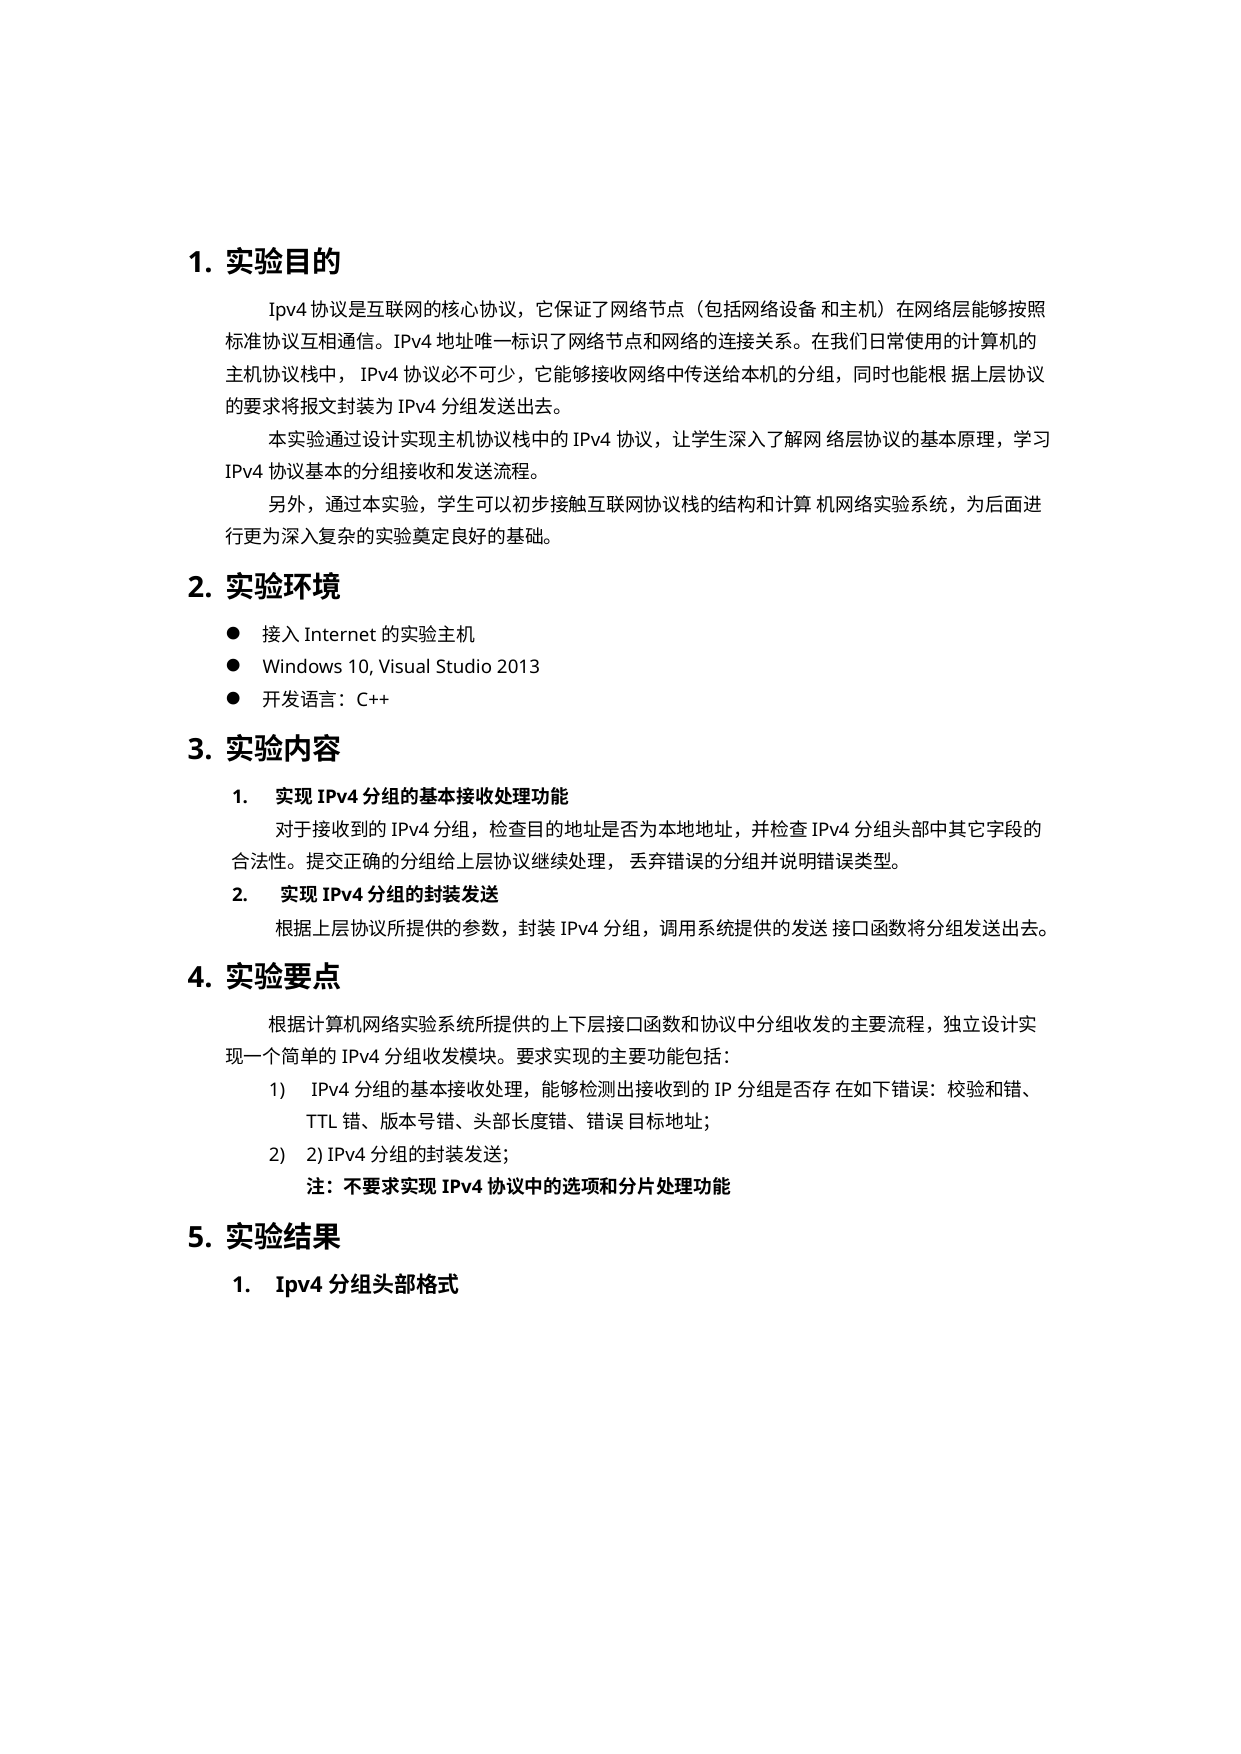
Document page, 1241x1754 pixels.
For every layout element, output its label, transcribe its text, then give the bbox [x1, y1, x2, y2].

list Windows 10, Visual Studio 2013 [225, 649, 1053, 682]
list Ipv4协议是互联网的核心协议，它保证了网络节点（包括网络设备 和主机）在网络层能够按照标准协议互相通信。IPv4 地址唯一标识了网络节点和网络的连接关系。在我们日常使用的计算机的主机协议栈中， IPv4 协议必不可少，它能够接收网络中传送给本机的分组，同时也能根 据上层协议的要求将报文封装为 IPv4 分组发送出去。 [225, 292, 1053, 422]
text 根据计算机网络实验系统所提供的上下层接口函数和协议中分组收发的主要流程，独立设计实现一个简单的 IPv4 分组收发模块。要求实现的主要功能包括： [225, 1007, 1053, 1072]
list 实验结果 [187, 1202, 1053, 1267]
list 接入 Internet 的实验主机 [225, 617, 1053, 649]
list 开发语言：C++ [225, 682, 1053, 714]
list 实验要点 [187, 942, 1053, 1007]
list 本实验通过设计实现主机协议栈中的 IPv4 协议，让学生深入了解网 络层协议的基本原理，学习 IPv4 协议基本的分组接收和发送流程。 [225, 422, 1053, 487]
list IPv4 分组的基本接收处理，能够检测出接收到的 IP 分组是否存 在如下错误：校验和错、TTL 错、版本号错、头部长度错、错误 目标地址； [269, 1072, 1053, 1137]
list 实现 IPv4 分组的基本接收处理功能 [232, 779, 1053, 812]
list 2) IPv4 分组的封装发送； [269, 1137, 1053, 1169]
list 根据上层协议所提供的参数，封装 IPv4 分组，调用系统提供的发送 接口函数将分组发送出去。 [232, 909, 1053, 942]
list 实验环境 [187, 552, 1053, 617]
list Ipv4 分组头部格式 [232, 1267, 1053, 1299]
list 对于接收到的IPv4分组，检查目的地址是否为本地地址，并检查IPv4 分组头部中其它字段的合法性。提交正确的分组给上层协议继续处理， 丢弃错误的分组并说明错误类型。 [231, 812, 1053, 877]
list 实验目的 [187, 227, 1053, 292]
list 另外，通过本实验，学生可以初步接触互联网协议栈的结构和计算 机网络实验系统，为后面进行更为深入复杂的实验奠定良好的基础。 [225, 487, 1053, 552]
list 实现 IPv4 分组的封装发送 [232, 877, 1053, 909]
list 注：不要求实现 IPv4 协议中的选项和分片处理功能 [306, 1169, 1053, 1202]
list 实验内容 [187, 714, 1053, 779]
